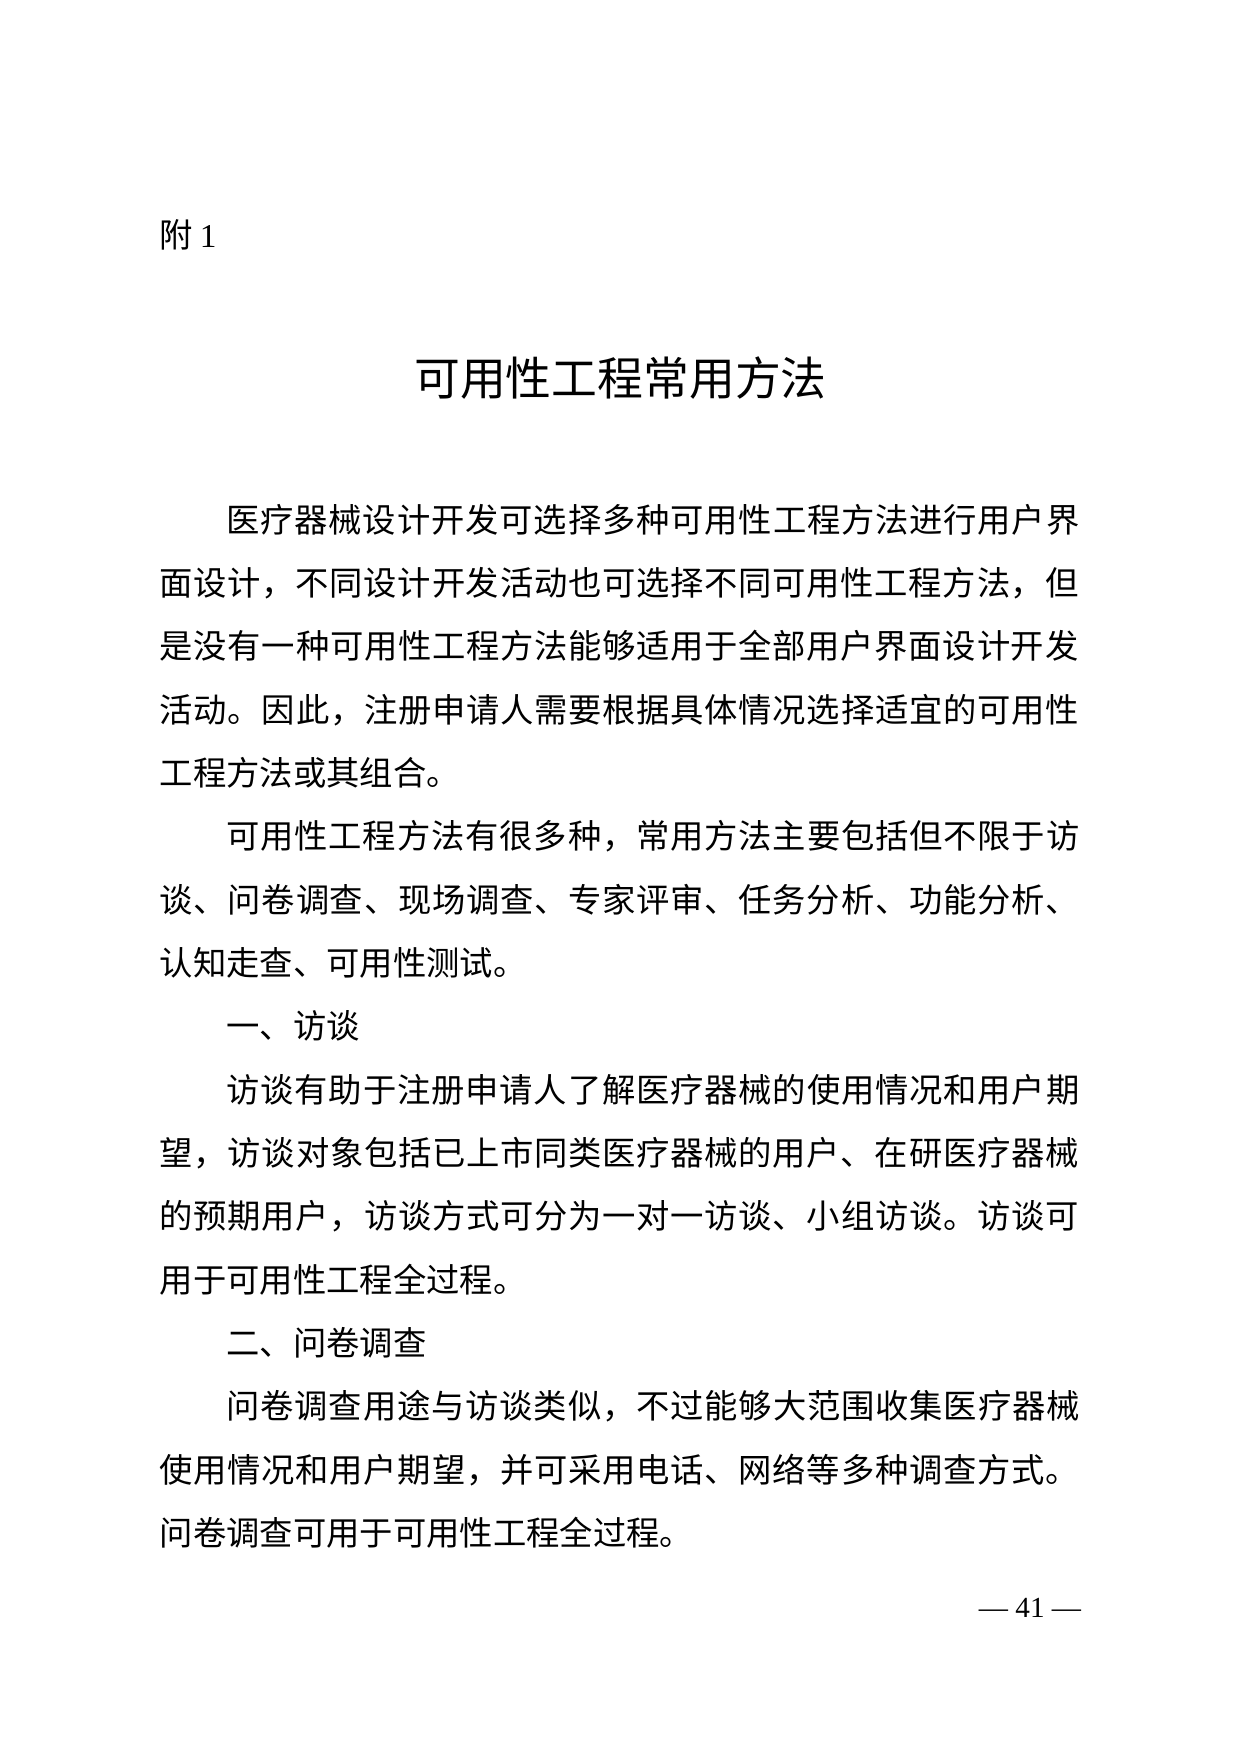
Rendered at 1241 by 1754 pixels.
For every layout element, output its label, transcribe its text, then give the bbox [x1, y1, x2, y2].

text 附1 [159, 201, 1081, 264]
text 可用性工程常用方法 [159, 327, 1081, 422]
text 可用性工程方法有很多种，常用方法主要包括但不限于访谈、问卷调查、现场调查、专家评审、任务分析、功能分析、认知走查、可用性测试。 [159, 802, 1081, 992]
text 一、访谈 [159, 992, 1081, 1056]
text 二、问卷调查 [159, 1309, 1081, 1372]
text 医疗器械设计开发可选择多种可用性工程方法进行用户界面设计，不同设计开发活动也可选择不同可用性工程方法，但是没有一种可用性工程方法能够适用于全部用户界面设计开发活动。因此，注册申请人需要根据具体情况选择适宜的可用性工程方法或其组合。 [159, 486, 1081, 802]
text 问卷调查用途与访谈类似，不过能够大范围收集医疗器械使用情况和用户期望，并可采用电话、网络等多种调查方式。问卷调查可用于可用性工程全过程。 [159, 1372, 1081, 1562]
text 访谈有助于注册申请人了解医疗器械的使用情况和用户期望，访谈对象包括已上市同类医疗器械的用户、在研医疗器械的预期用户，访谈方式可分为一对一访谈、小组访谈。访谈可用于可用性工程全过程。 [159, 1056, 1081, 1309]
